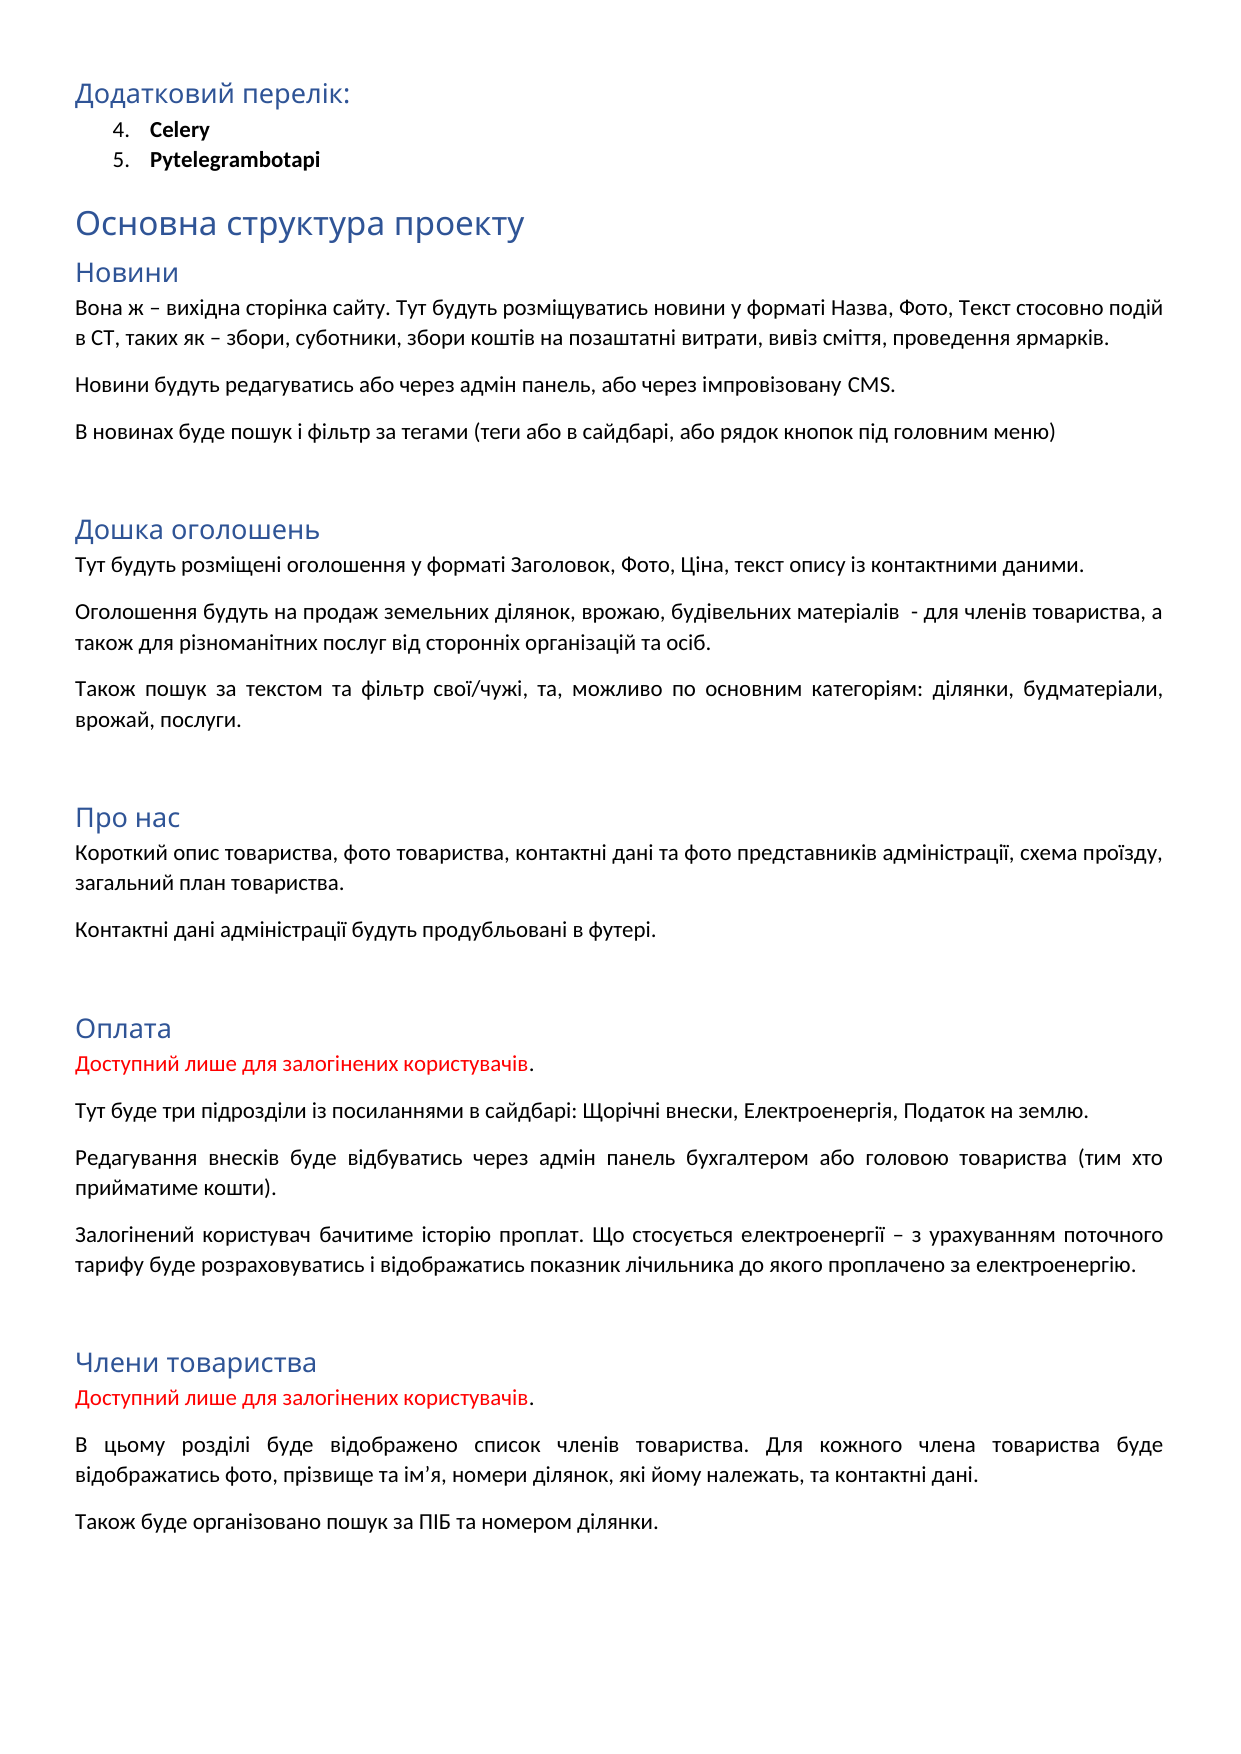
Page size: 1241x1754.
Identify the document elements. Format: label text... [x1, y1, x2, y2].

subtitle Додатковий перелік: [75, 75, 1165, 112]
subtitle Оплата [75, 1009, 1165, 1046]
text Вона ж – вихідна сторінка сайту. Тут будуть розміщуватись новини у форматі Назва, Фото, Текст стосовно подій в СТ, таких як – збори, суботники, збори коштів на позаштатні витрати, вивіз сміття, проведення ярмарків. [75, 293, 1165, 351]
text Новини будуть редагуватись або через адмін панель, або через імпровізовану CMS. [75, 370, 1165, 398]
text Контактні дані адміністрації будуть продубльовані в футері. [75, 915, 1165, 943]
text В новинах буде пошук і фільтр за тегами (теги або в сайдбарі, або рядок кнопок під головним меню) [75, 417, 1165, 445]
text Також пошук за текстом та фільтр свої/чужі, та, можливо по основним категоріям: ділянки, будматеріали, врожай, послуги. [75, 674, 1165, 733]
subtitle Члени товариства [75, 1344, 1165, 1381]
text Редагування внесків буде відбуватись через адмін панель бухгалтером або головою товариства (тим хто прийматиме кошти). [75, 1143, 1165, 1201]
text В цьому розділі буде відображено список членів товариства. Для кожного члена товариства буде відображатись фото, прізвище та ім’я, номери ділянок, які йому належать, та контактні дані. [75, 1430, 1165, 1489]
text Короткий опис товариства, фото товариства, контактні дані та фото представників адміністрації, схема проїзду, загальний план товариства. [75, 838, 1165, 897]
text Також буде організовано пошук за ПІБ та номером ділянки. [75, 1507, 1165, 1536]
list Pytelegrambotapi [112, 145, 1165, 173]
subtitle Основна структура проекту [75, 200, 1165, 246]
subtitle Новини [75, 253, 1165, 290]
text Тут буде три підрозділи із посиланнями в сайдбарі: Щорічні внески, Електроенергія, Податок на землю. [75, 1096, 1165, 1124]
text Тут будуть розміщені оголошення у форматі Заголовок, Фото, Ціна, текст опису із контактними даними. [75, 551, 1165, 579]
text Залогінений користувач бачитиме історію проплат. Що стосується електроенергії – з урахуванням поточного тарифу буде розраховуватись і відображатись показник лічильника до якого проплачено за електроенергію. [75, 1220, 1165, 1278]
text Оголошення будуть на продаж земельних ділянок, врожаю, будівельних матеріалів - для членів товариства, а також для різноманітних послуг від сторонніх організацій та осіб. [75, 597, 1165, 656]
subtitle Про нас [75, 798, 1165, 835]
list Celery [112, 115, 1165, 143]
subtitle Дошка оголошень [75, 511, 1165, 548]
text Доступний лише для залогінених користувачів. [75, 1383, 1165, 1412]
text Доступний лише для залогінених користувачів. [75, 1049, 1165, 1077]
